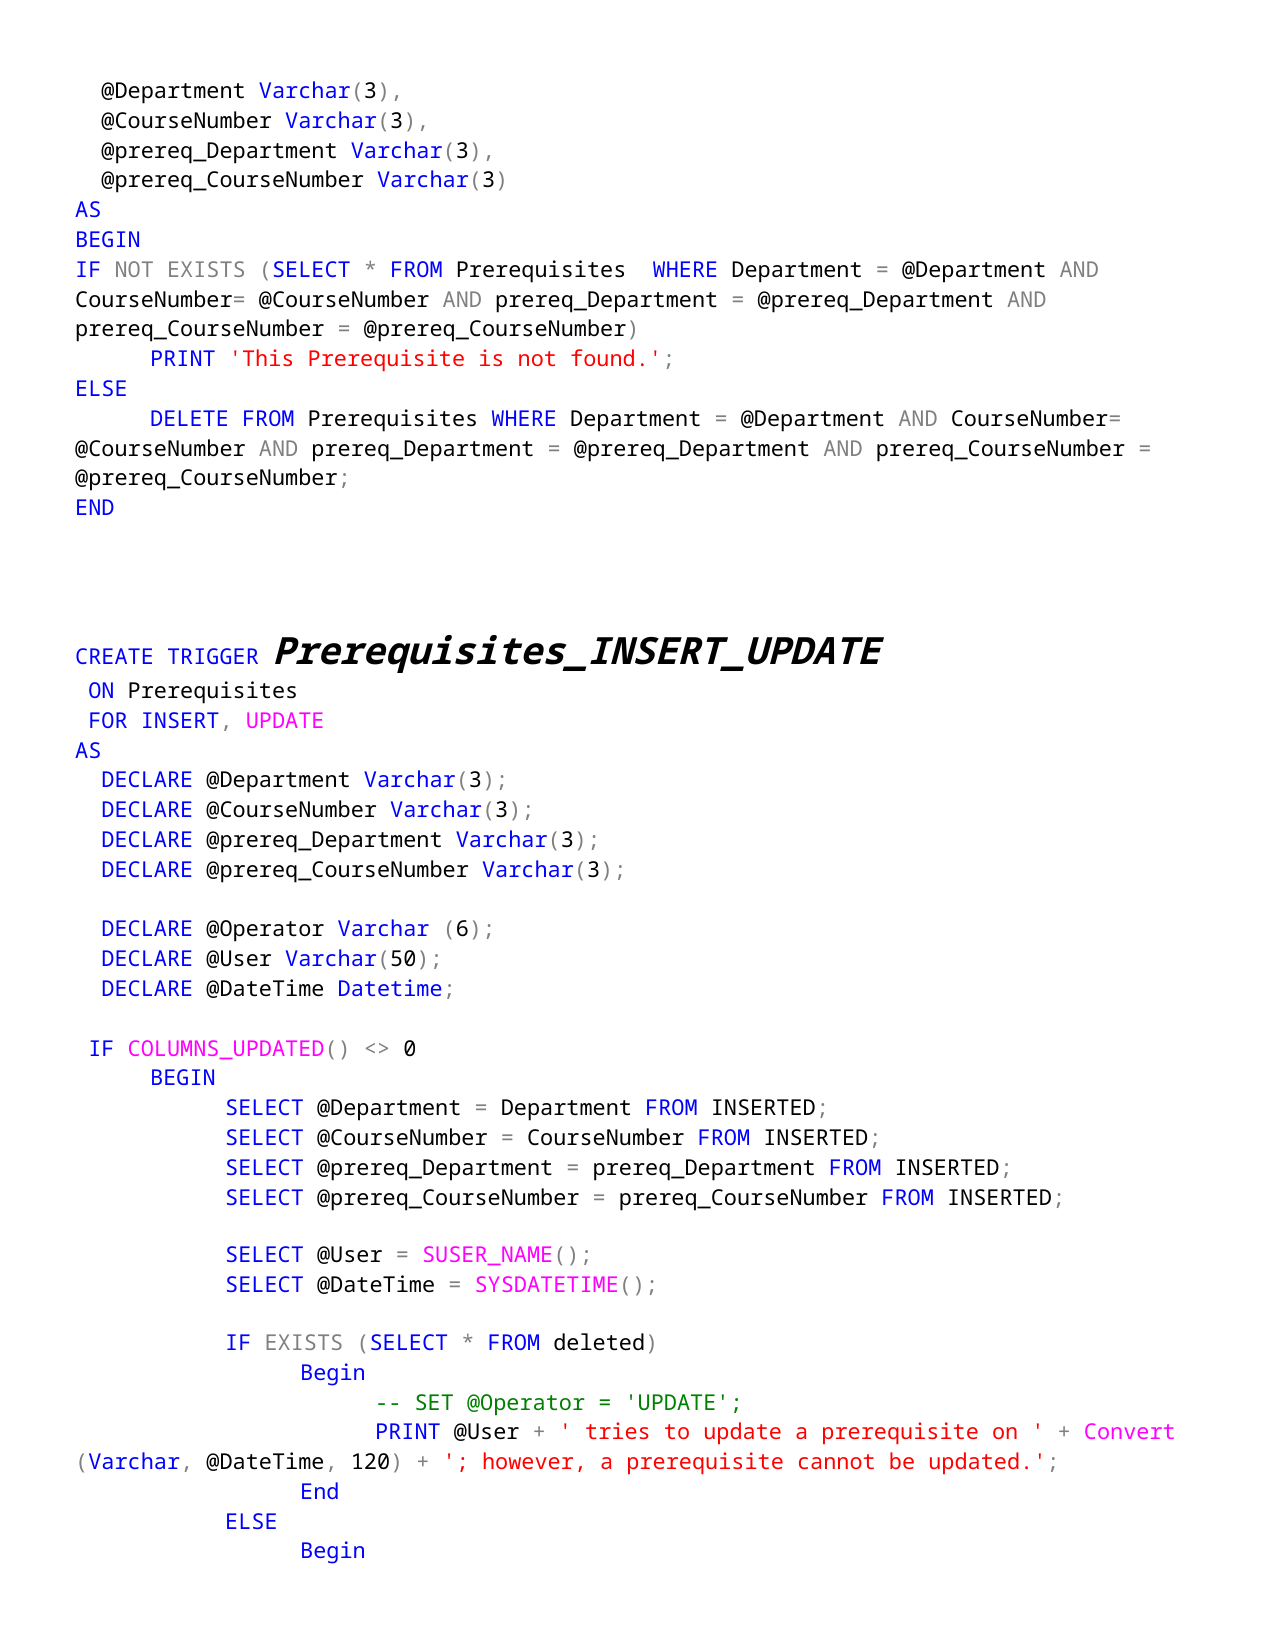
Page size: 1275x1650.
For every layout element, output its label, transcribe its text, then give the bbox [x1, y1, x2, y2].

text ELSE [75, 1506, 1200, 1536]
text SELECT @prereq_CourseNumber = prereq_CourseNumber FROM INSERTED; [75, 1182, 1200, 1211]
text SELECT @CourseNumber = CourseNumber FROM INSERTED; [75, 1122, 1200, 1152]
text AS [75, 194, 1200, 224]
text FOR INSERT, UPDATE [75, 705, 1200, 735]
text End [75, 1476, 1200, 1506]
text SELECT @prereq_Department = prereq_Department FROM INSERTED; [75, 1152, 1200, 1182]
text DECLARE @Operator Varchar (6); [75, 913, 1200, 943]
text @CourseNumber Varchar(3), [75, 105, 1200, 134]
text @Department Varchar(3), [75, 75, 1200, 105]
text @prereq_CourseNumber Varchar(3) [75, 164, 1200, 194]
text ELSE [75, 373, 1200, 403]
text PRINT 'This Prerequisite is not found.'; [75, 343, 1200, 373]
text Begin [75, 1536, 1200, 1565]
text -- SET @Operator = 'UPDATE'; [75, 1387, 1200, 1416]
text Begin [75, 1357, 1200, 1387]
text DECLARE @DateTime Datetime; [75, 973, 1200, 1003]
text END [75, 492, 1200, 522]
text DECLARE @Department Varchar(3); [75, 764, 1200, 794]
text IF NOT EXISTS (SELECT * FROM Prerequisites WHERE Department = @Department AND CourseNumber= @CourseNumber AND prereq_Department = @prereq_Department AND prereq_CourseNumber = @prereq_CourseNumber) [75, 254, 1200, 343]
text ON Prerequisites [75, 675, 1200, 705]
text BEGIN [75, 1062, 1200, 1092]
text SELECT @Department = Department FROM INSERTED; [75, 1092, 1200, 1122]
text DECLARE @prereq_Department Varchar(3); [75, 824, 1200, 854]
text SELECT @DateTime = SYSDATETIME(); [75, 1269, 1200, 1299]
text IF EXISTS (SELECT * FROM deleted) [75, 1327, 1200, 1357]
text AS [75, 735, 1200, 764]
text PRINT @User + ' tries to update a prerequisite on ' + Convert (Varchar, @DateTime, 120) + '; however, a prerequisite cannot be updated.'; [75, 1416, 1200, 1476]
text DECLARE @prereq_CourseNumber Varchar(3); [75, 854, 1200, 884]
text IF COLUMNS_UPDATED() <> 0 [75, 1033, 1200, 1062]
text BEGIN [75, 224, 1200, 254]
text DECLARE @User Varchar(50); [75, 943, 1200, 973]
text @prereq_Department Varchar(3), [75, 134, 1200, 164]
text DELETE FROM Prerequisites WHERE Department = @Department AND CourseNumber= @CourseNumber AND prereq_Department = @prereq_Department AND prereq_CourseNumber = @prereq_CourseNumber; [75, 403, 1200, 492]
text DECLARE @CourseNumber Varchar(3); [75, 794, 1200, 824]
text SELECT @User = SUSER_NAME(); [75, 1239, 1200, 1269]
text CREATE TRIGGER Prerequisites_INSERT_UPDATE [75, 624, 1200, 675]
